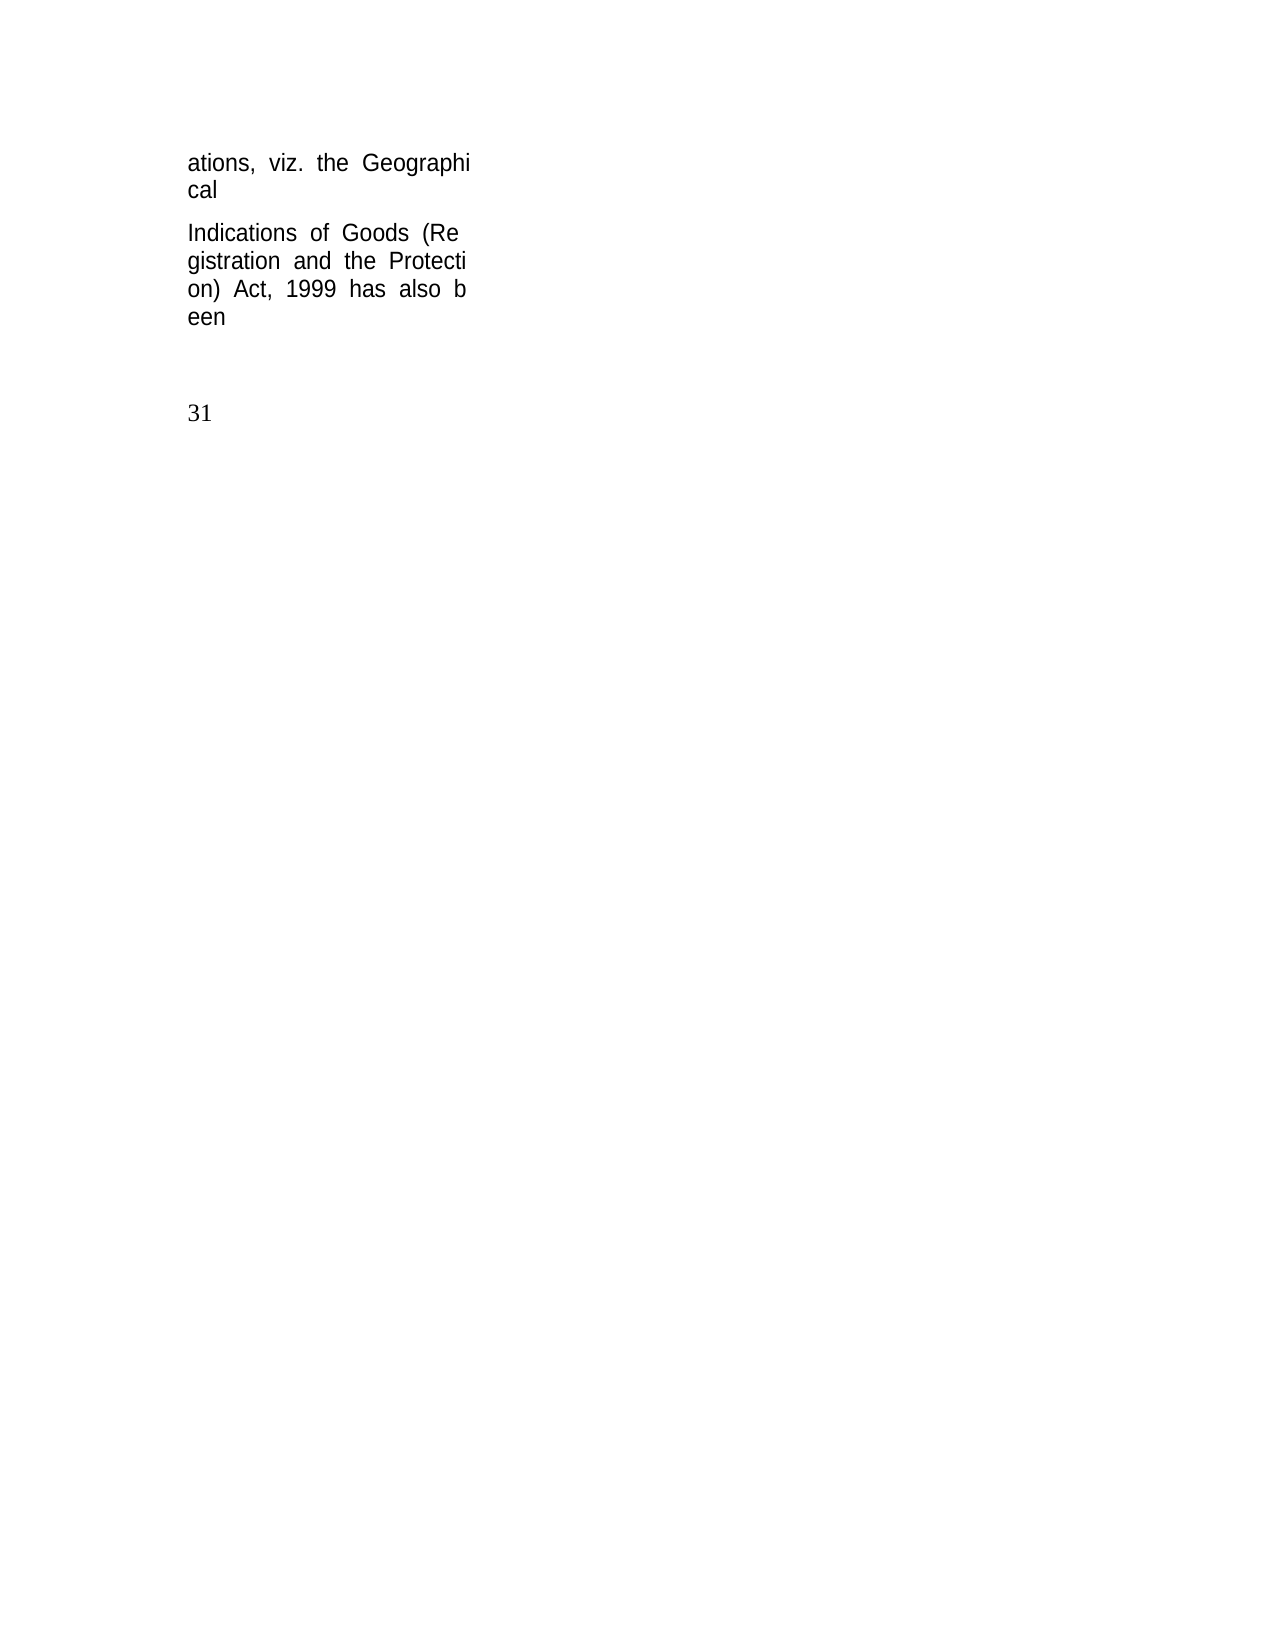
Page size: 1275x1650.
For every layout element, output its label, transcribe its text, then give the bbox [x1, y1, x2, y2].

text Indications of Goods (Registration and the Protection) Act, 1999 has also been [187, 220, 470, 331]
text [187, 149, 470, 204]
text 31 [187, 399, 470, 426]
